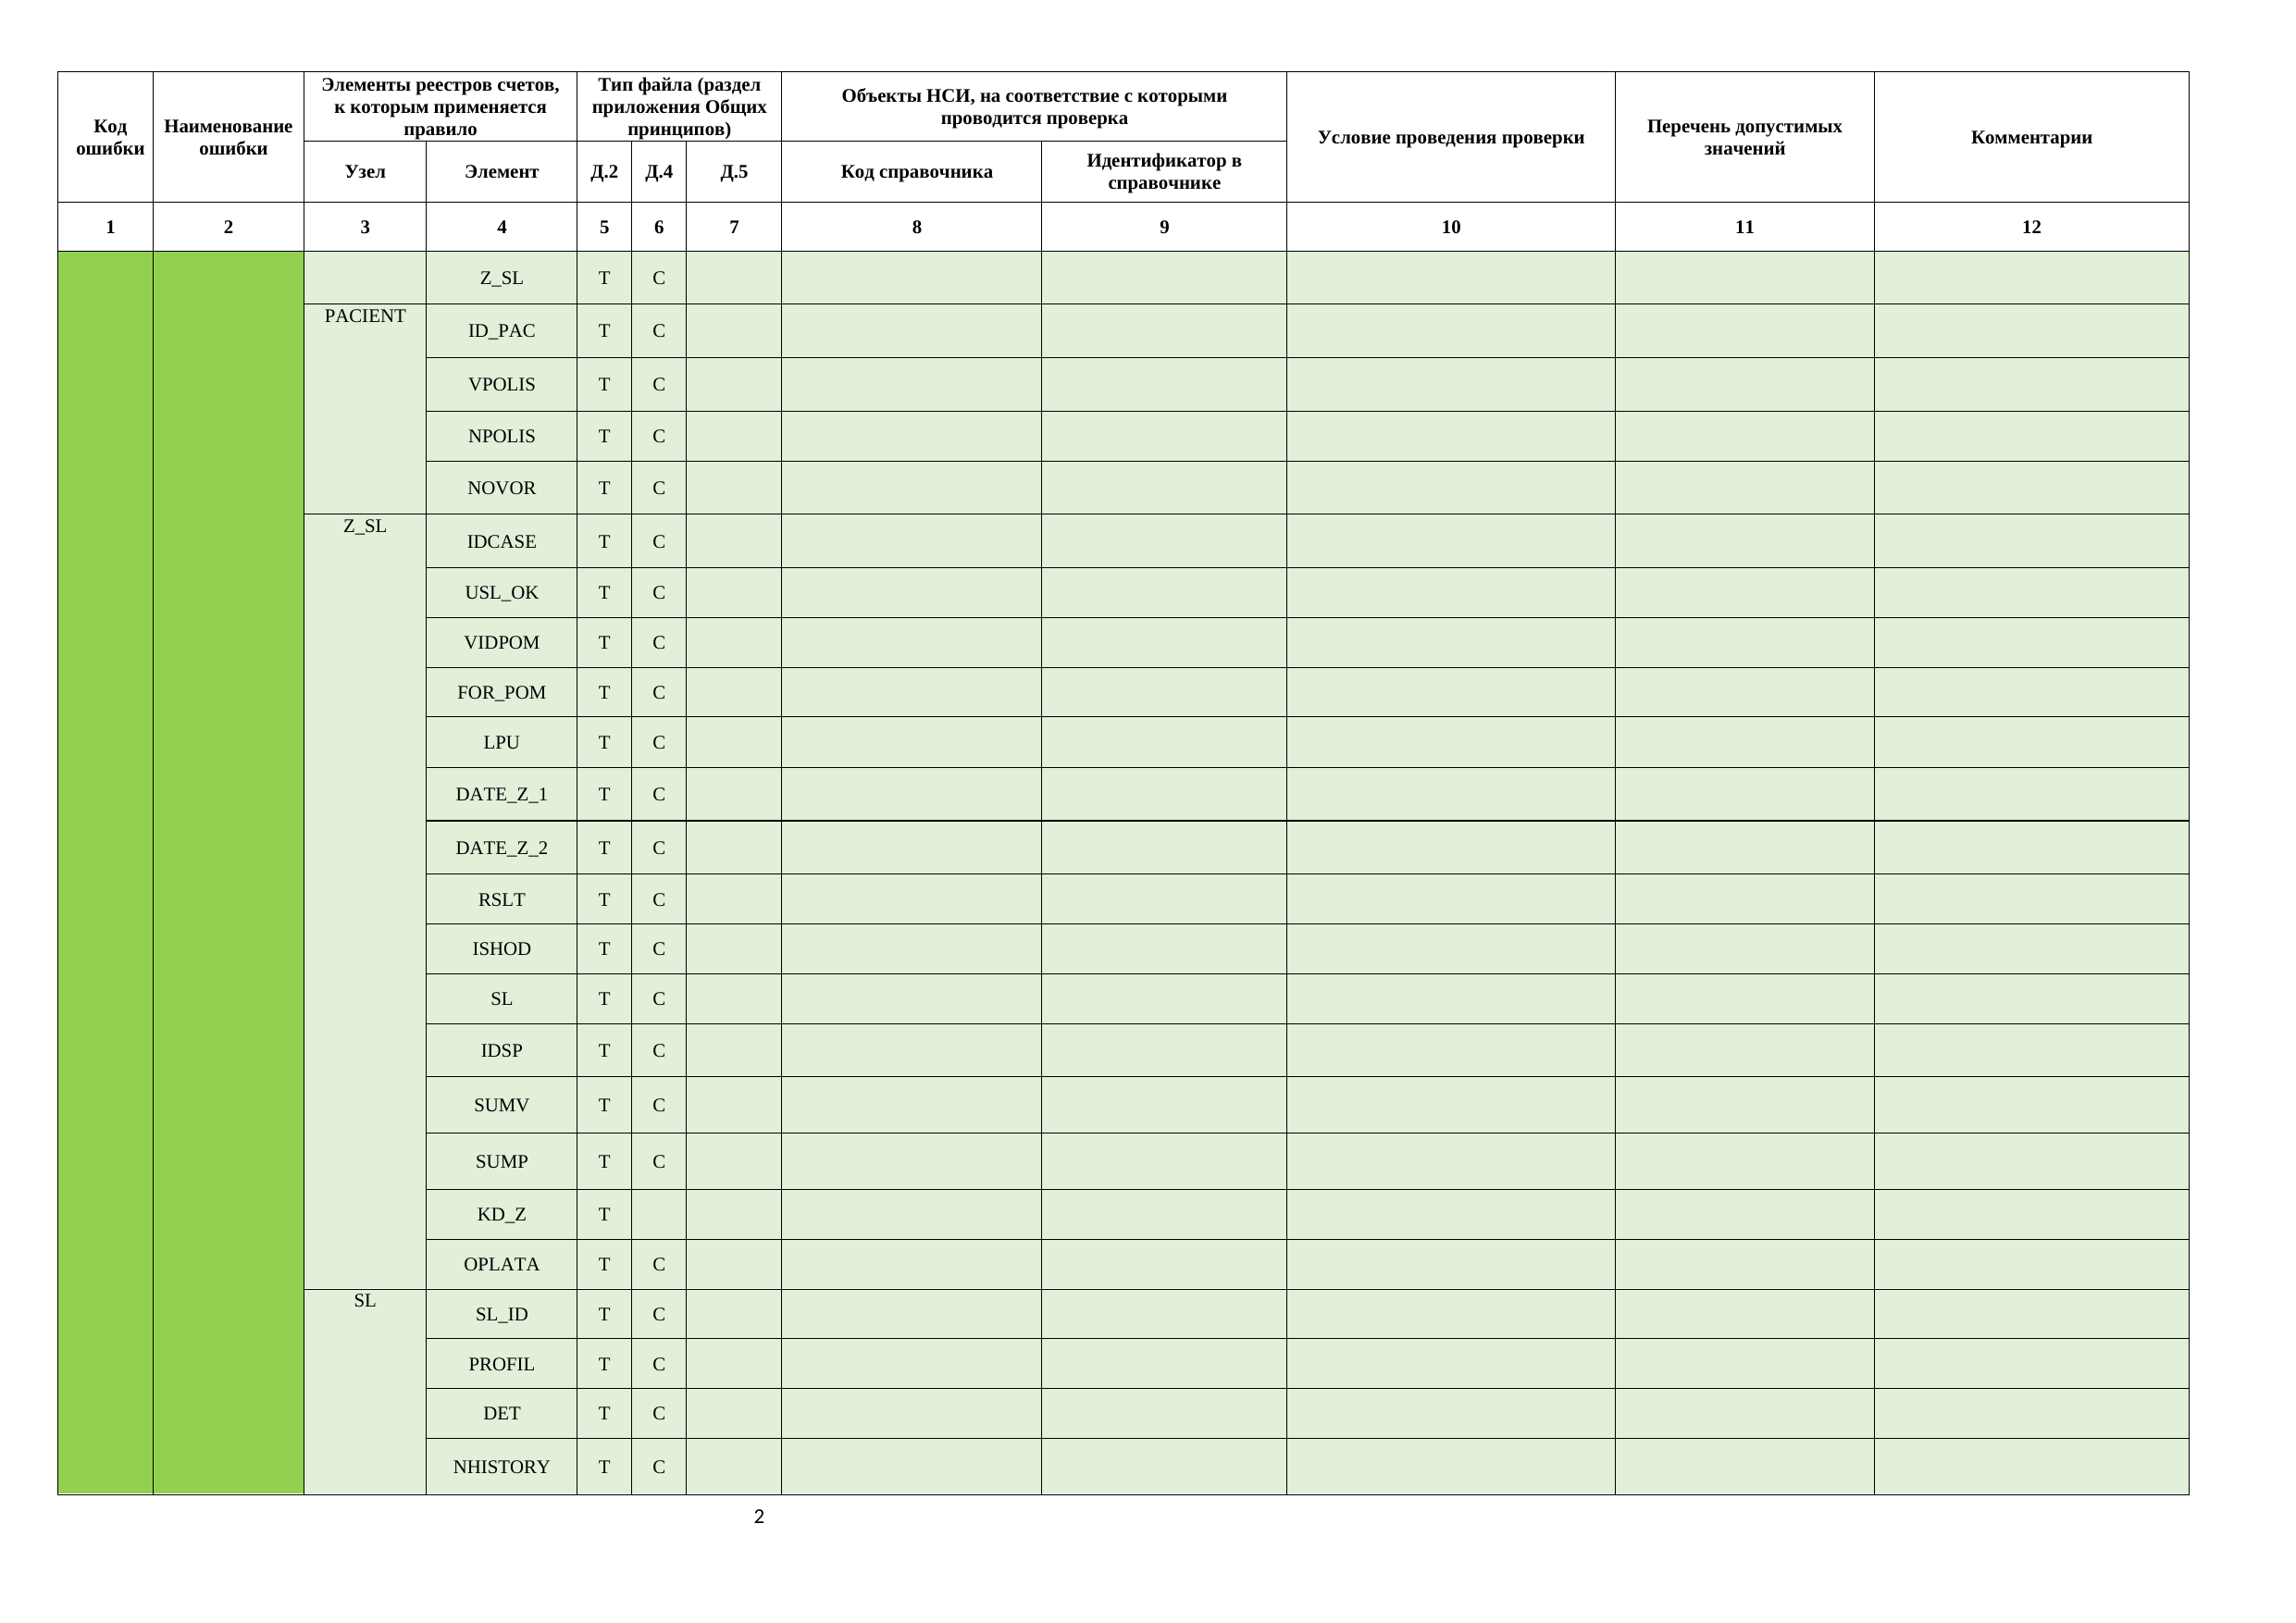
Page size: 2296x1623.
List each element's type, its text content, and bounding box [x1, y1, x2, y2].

table_cell [1042, 924, 1286, 973]
table_cell [1616, 1190, 1874, 1239]
table_cell [1042, 717, 1286, 767]
table_cell Д.2 [577, 142, 631, 201]
table_cell [1875, 1240, 2189, 1288]
table_cell Т [577, 358, 631, 411]
table_cell [1042, 1024, 1286, 1076]
table_cell NHISTORY [427, 1439, 577, 1493]
table_cell [1616, 1134, 1874, 1189]
table_cell С [632, 1240, 686, 1288]
table_cell [1042, 1290, 1286, 1338]
table_cell DATE_Z_1 [427, 768, 577, 820]
table_cell [1287, 1024, 1615, 1076]
table_cell Элемент [427, 142, 577, 201]
table_cell [1875, 1339, 2189, 1388]
table_cell С [632, 668, 686, 716]
table_cell [782, 1389, 1041, 1438]
table_cell [1287, 304, 1615, 357]
table_header Наименование ошибки [154, 72, 304, 201]
table_cell [1287, 1134, 1615, 1189]
table_cell С [632, 568, 686, 617]
table_cell [782, 358, 1041, 411]
table_cell [1875, 358, 2189, 411]
table_cell 12 [1875, 203, 2189, 251]
table_cell [687, 412, 781, 461]
table_cell [1616, 874, 1874, 923]
table_cell [687, 924, 781, 973]
table_cell [1287, 1439, 1615, 1493]
table_cell Узел [304, 142, 426, 201]
table_cell [1042, 822, 1286, 873]
table_cell [782, 304, 1041, 357]
table_cell 10 [1287, 203, 1615, 251]
table_cell [1875, 304, 2189, 357]
table_cell [1042, 1389, 1286, 1438]
table_cell [782, 514, 1041, 567]
table_cell С [632, 1024, 686, 1076]
table_cell OPLATA [427, 1240, 577, 1288]
table_cell [1875, 822, 2189, 873]
table_cell Т [577, 822, 631, 873]
table_cell 5 [577, 203, 631, 251]
table_cell [1042, 1339, 1286, 1388]
table_cell С [632, 1290, 686, 1338]
table_cell С [632, 1439, 686, 1493]
table_cell [1875, 568, 2189, 617]
table_cell Т [577, 568, 631, 617]
table_cell [1287, 252, 1615, 304]
table_cell [1875, 412, 2189, 461]
table_cell [687, 1290, 781, 1338]
table_cell [1287, 822, 1615, 873]
table_cell [687, 618, 781, 667]
table_cell [782, 568, 1041, 617]
table_cell [687, 974, 781, 1023]
table_cell [687, 768, 781, 820]
table_cell [782, 822, 1041, 873]
table_cell [687, 462, 781, 514]
table_cell [1287, 668, 1615, 716]
table_cell [1287, 1240, 1615, 1288]
table_cell [1616, 514, 1874, 567]
table_cell [687, 1134, 781, 1189]
table_cell Т [577, 974, 631, 1023]
table_cell [687, 1190, 781, 1239]
table_cell SUMV [427, 1077, 577, 1133]
table_cell 8 [782, 203, 1041, 251]
table_cell SUMP [427, 1134, 577, 1189]
table_cell [1875, 1389, 2189, 1438]
table_cell USL_OK [427, 568, 577, 617]
table_cell С [632, 1077, 686, 1133]
table_cell С [632, 618, 686, 667]
table_cell 7 [687, 203, 781, 251]
table_cell С [632, 1389, 686, 1438]
table_cell [1875, 717, 2189, 767]
table_cell [1287, 974, 1615, 1023]
table_cell [1875, 1190, 2189, 1239]
table_cell SL [304, 1290, 426, 1493]
table_cell PACIENT [304, 304, 426, 514]
table_cell [782, 1077, 1041, 1133]
table_cell [687, 1339, 781, 1388]
table_cell [687, 358, 781, 411]
table_cell С [632, 1339, 686, 1388]
table_cell [1875, 1134, 2189, 1189]
table_cell С [632, 874, 686, 923]
table_cell [1875, 668, 2189, 716]
table_cell Т [577, 1240, 631, 1288]
table_cell С [632, 717, 686, 767]
table_cell Т [577, 768, 631, 820]
table_cell [1287, 618, 1615, 667]
table_cell Т [577, 304, 631, 357]
table_cell [782, 1134, 1041, 1189]
table_cell [1287, 1389, 1615, 1438]
table_cell [1042, 974, 1286, 1023]
table_header Тип файла (раздел приложения Общих принципов) [577, 72, 781, 141]
table_cell 1 [58, 203, 153, 251]
table_cell Код справочника [782, 142, 1041, 201]
table_cell Т [577, 874, 631, 923]
table_cell [687, 822, 781, 873]
table_header Перечень допустимых значений [1616, 72, 1874, 201]
table_cell [782, 412, 1041, 461]
table_cell [1875, 514, 2189, 567]
table_cell Т [577, 924, 631, 973]
table_cell [1042, 304, 1286, 357]
table_cell Т [577, 514, 631, 567]
table_cell [1875, 618, 2189, 667]
table_cell С [632, 358, 686, 411]
table_cell [1875, 974, 2189, 1023]
table_cell 4 [427, 203, 577, 251]
table_cell Z_SL [427, 252, 577, 304]
table_cell [687, 1240, 781, 1288]
table_cell [1875, 924, 2189, 973]
table_cell [782, 874, 1041, 923]
table_cell Т [577, 1024, 631, 1076]
table_cell [1042, 252, 1286, 304]
table_cell RSLT [427, 874, 577, 923]
table_cell Т [577, 1339, 631, 1388]
table_cell [1616, 618, 1874, 667]
table_cell [687, 668, 781, 716]
table_cell Т [577, 1389, 631, 1438]
table_cell [1287, 412, 1615, 461]
table_cell ID_PAC [427, 304, 577, 357]
table_cell [1616, 358, 1874, 411]
table_cell С [632, 822, 686, 873]
table_cell NOVOR [427, 462, 577, 514]
table_cell ISHOD [427, 924, 577, 973]
table_cell [1875, 1439, 2189, 1493]
table_cell LPU [427, 717, 577, 767]
table_cell [1287, 568, 1615, 617]
table_cell [1616, 1024, 1874, 1076]
table_cell Т [577, 1077, 631, 1133]
table_cell Т [577, 462, 631, 514]
table_cell [1875, 1290, 2189, 1338]
table_cell FOR_POM [427, 668, 577, 716]
table_cell С [632, 974, 686, 1023]
table_cell [687, 568, 781, 617]
table_cell [1042, 462, 1286, 514]
table_cell [1616, 252, 1874, 304]
table_cell SL [427, 974, 577, 1023]
table_cell Т [577, 1439, 631, 1493]
table_cell [782, 717, 1041, 767]
table_cell [687, 717, 781, 767]
table_cell С [632, 514, 686, 567]
table_cell С [632, 1134, 686, 1189]
table_cell DATE_Z_2 [427, 822, 577, 873]
table_cell Идентификатор в справочнике [1042, 142, 1286, 201]
table_cell 6 [632, 203, 686, 251]
table_cell [1616, 1439, 1874, 1493]
table_cell [1287, 514, 1615, 567]
table_cell [1042, 668, 1286, 716]
table_cell [782, 462, 1041, 514]
table_cell PROFIL [427, 1339, 577, 1388]
table_cell [1875, 462, 2189, 514]
table_cell NPOLIS [427, 412, 577, 461]
table_cell [782, 1240, 1041, 1288]
table_cell [1287, 358, 1615, 411]
table_cell [1042, 568, 1286, 617]
table_cell [782, 924, 1041, 973]
table_cell [1616, 974, 1874, 1023]
table_cell [687, 252, 781, 304]
table_cell [687, 304, 781, 357]
table_cell [687, 874, 781, 923]
table_cell [687, 1024, 781, 1076]
table_cell [1042, 874, 1286, 923]
table_cell [782, 1024, 1041, 1076]
table_cell [1616, 1077, 1874, 1133]
table_cell [1042, 1134, 1286, 1189]
table_cell [1042, 1190, 1286, 1239]
table_cell [1616, 462, 1874, 514]
table_cell С [632, 304, 686, 357]
table_cell [1287, 1290, 1615, 1338]
table_header Элементы реестров счетов, к которым применяется правило [304, 72, 577, 141]
table_cell [782, 974, 1041, 1023]
table_cell VPOLIS [427, 358, 577, 411]
table_cell [782, 1339, 1041, 1388]
table_cell [1042, 1240, 1286, 1288]
table_cell Т [577, 412, 631, 461]
table_cell DET [427, 1389, 577, 1438]
table_cell Т [577, 1190, 631, 1239]
table_cell Т [577, 668, 631, 716]
table_cell [1616, 668, 1874, 716]
table_cell [1042, 412, 1286, 461]
table_cell Т [577, 1290, 631, 1338]
table_cell [687, 514, 781, 567]
table_cell [1875, 252, 2189, 304]
table_cell С [632, 924, 686, 973]
table_cell Д.4 [632, 142, 686, 201]
table_cell 3 [304, 203, 426, 251]
table_cell [1616, 304, 1874, 357]
table_cell [1875, 1077, 2189, 1133]
table_cell [1042, 514, 1286, 567]
table_cell [1287, 1339, 1615, 1388]
table_cell [782, 1290, 1041, 1338]
table_cell VIDPOM [427, 618, 577, 667]
table_cell 2 [154, 203, 304, 251]
table_cell [782, 668, 1041, 716]
table_cell С [632, 252, 686, 304]
table_header Условие проведения проверки [1287, 72, 1615, 201]
table_cell Д.5 [687, 142, 781, 201]
table_cell [1616, 1339, 1874, 1388]
table_cell [1616, 768, 1874, 820]
table_cell KD_Z [427, 1190, 577, 1239]
table_cell [1616, 1240, 1874, 1288]
table_cell [1042, 768, 1286, 820]
table_cell [1616, 1389, 1874, 1438]
table_header Объекты НСИ, на соответствие с которыми проводится проверка [782, 72, 1286, 141]
table_cell [687, 1077, 781, 1133]
table_cell Т [577, 252, 631, 304]
table_cell [1616, 822, 1874, 873]
table_cell [1287, 874, 1615, 923]
table_cell [782, 1190, 1041, 1239]
table_cell [1287, 717, 1615, 767]
table_cell [1287, 768, 1615, 820]
table_cell 9 [1042, 203, 1286, 251]
table_cell [1616, 568, 1874, 617]
table_cell Т [577, 717, 631, 767]
table_cell [1616, 412, 1874, 461]
table_cell [1616, 924, 1874, 973]
table_cell IDSP [427, 1024, 577, 1076]
table_cell [632, 1190, 686, 1239]
table_cell [1287, 462, 1615, 514]
table_cell [782, 618, 1041, 667]
table_cell IDCASE [427, 514, 577, 567]
table_cell Т [577, 1134, 631, 1189]
table_header Код ошибки [58, 72, 153, 201]
table_cell [1042, 358, 1286, 411]
table_cell [1287, 1190, 1615, 1239]
table_cell [1287, 1077, 1615, 1133]
table_header Комментарии [1875, 72, 2189, 201]
table_cell [1875, 1024, 2189, 1076]
table_cell 11 [1616, 203, 1874, 251]
table_cell [1875, 768, 2189, 820]
table_cell [1042, 1077, 1286, 1133]
table_cell SL_ID [427, 1290, 577, 1338]
table_cell Z_SL [304, 514, 426, 1288]
table_cell [782, 252, 1041, 304]
table_cell С [632, 412, 686, 461]
table_cell [1042, 618, 1286, 667]
table_cell С [632, 768, 686, 820]
table_cell [687, 1439, 781, 1493]
table_cell Т [577, 618, 631, 667]
table_cell [1616, 1290, 1874, 1338]
table_cell [1287, 924, 1615, 973]
table_cell [1042, 1439, 1286, 1493]
table_cell [782, 768, 1041, 820]
table_cell С [632, 462, 686, 514]
table_cell [1616, 717, 1874, 767]
table_cell [687, 1389, 781, 1438]
table_cell [1875, 874, 2189, 923]
table_cell [782, 1439, 1041, 1493]
